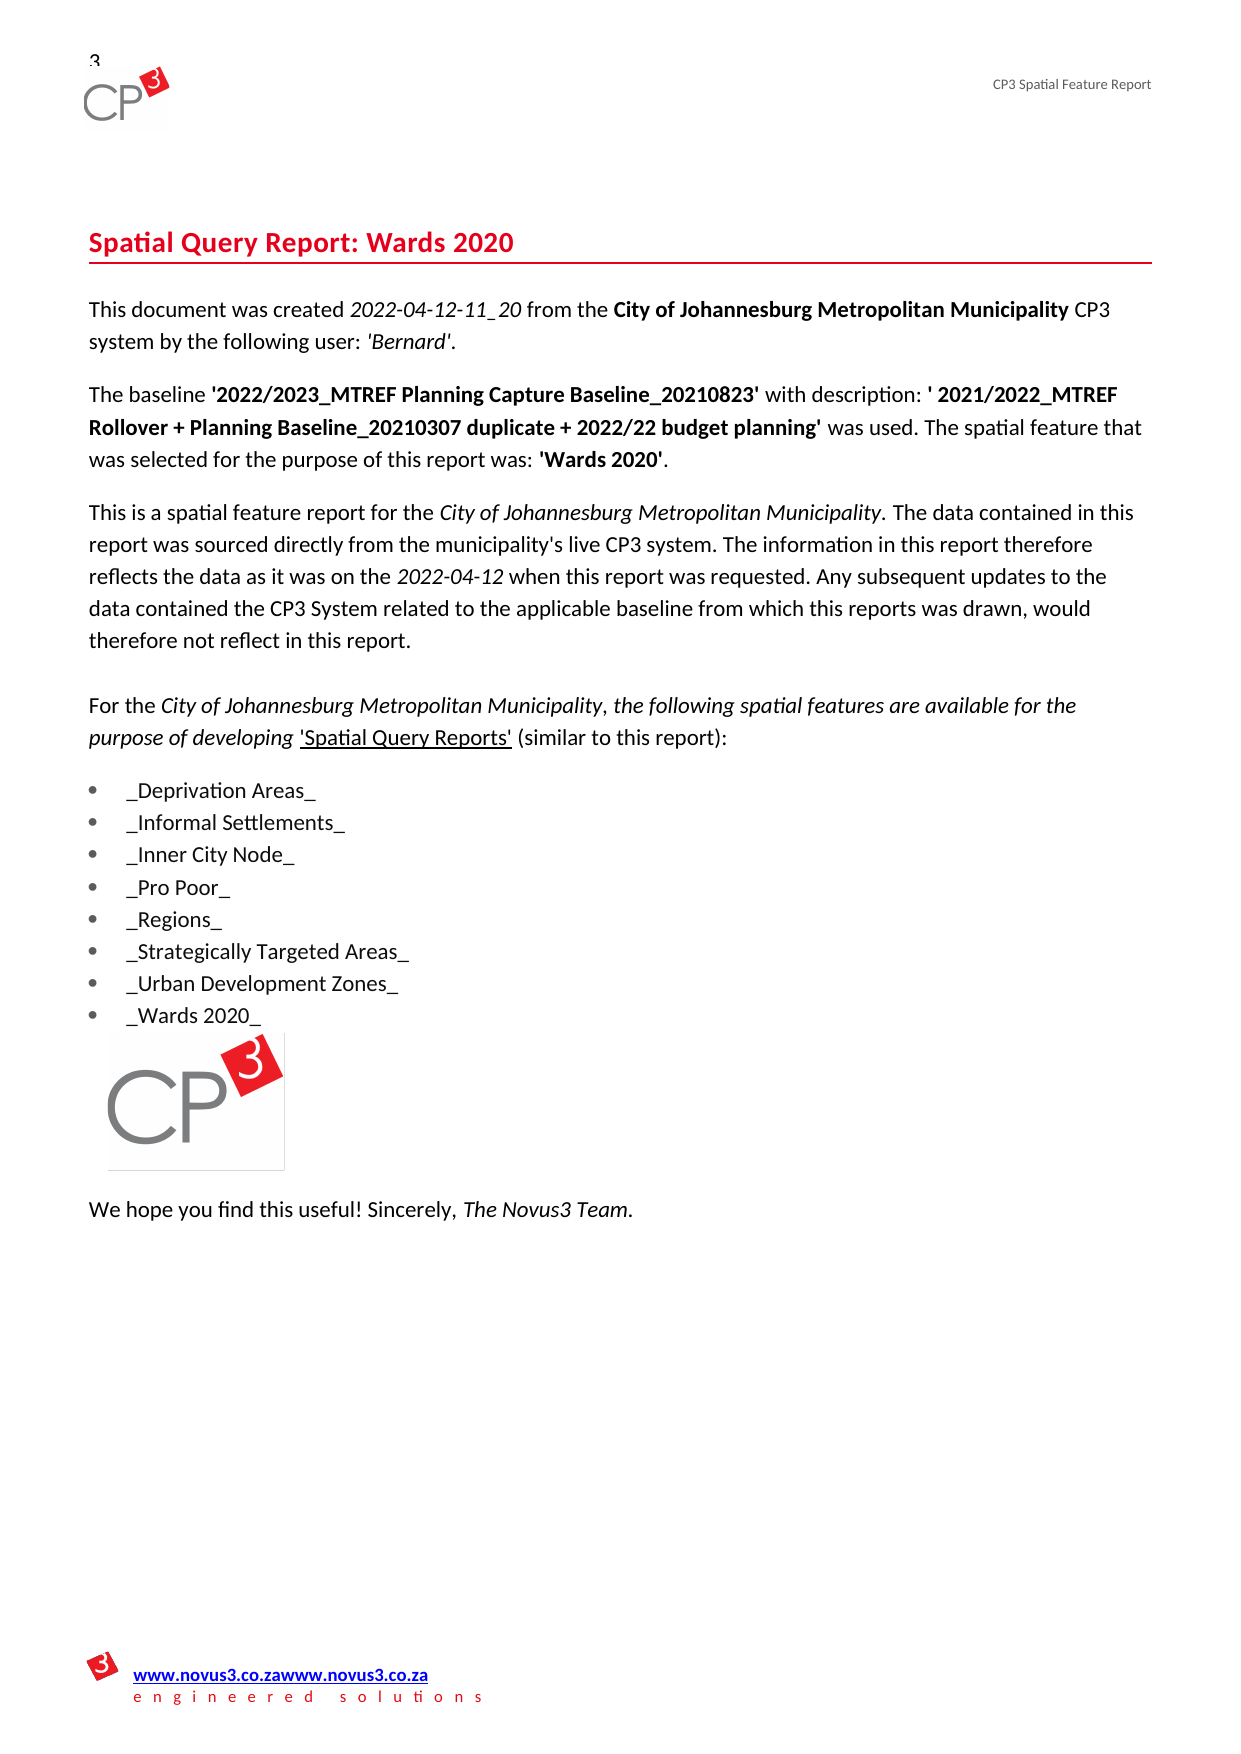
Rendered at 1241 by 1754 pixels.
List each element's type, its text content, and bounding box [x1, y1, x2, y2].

list _Regions_ [89, 905, 1152, 933]
list _Wards 2020_ [89, 1001, 1152, 1029]
list _Urban Development Zones_ [89, 969, 1152, 997]
list _Deprivation Areas_ [89, 776, 1152, 804]
text This document was created 2022-04-12-11_20 from the City of Johannesburg Metropolitan Municipality CP3 system by the following user: 'Bernard'. [89, 295, 1152, 355]
picture [86, 1651, 119, 1681]
picture [83, 66, 170, 132]
text This is a spatial feature report for the City of Johannesburg Metropolitan Municipality. The data contained in this report was sourced directly from the municipality's live CP3 system. The information in this report therefore reflects the data as it was on the 2022-04-12 when this report was requested. Any subsequent updates to the data contained the CP3 System related to the applicable baseline from which this reports was drawn, would therefore not reflect in this report. For the City of Johannesburg Metropolitan Municipality, the following spatial features are available for the purpose of developing 'Spatial Query Reports' (similar to this report): [89, 498, 1152, 751]
list _Strategically Targeted Areas_ [89, 937, 1152, 965]
list _Informal Settlements_ [89, 808, 1152, 836]
title Spatial Query Report: Wards 2020 [89, 224, 1152, 262]
list _Pro Poor_ [89, 873, 1152, 901]
list _Inner City Node_ [89, 841, 1152, 868]
text The baseline '2022/2023_MTREF Planning Capture Baseline_20210823' with description: ' 2021/2022_MTREF Rollover + Planning Baseline_20210307 duplicate + 2022/22 budget planning' was used. The spatial feature that was selected for the purpose of this report was: 'Wards 2020'. [89, 380, 1152, 473]
picture [107, 1033, 285, 1171]
text We hope you find this useful! Sincerely, The Novus3 Team. [89, 1195, 1152, 1223]
